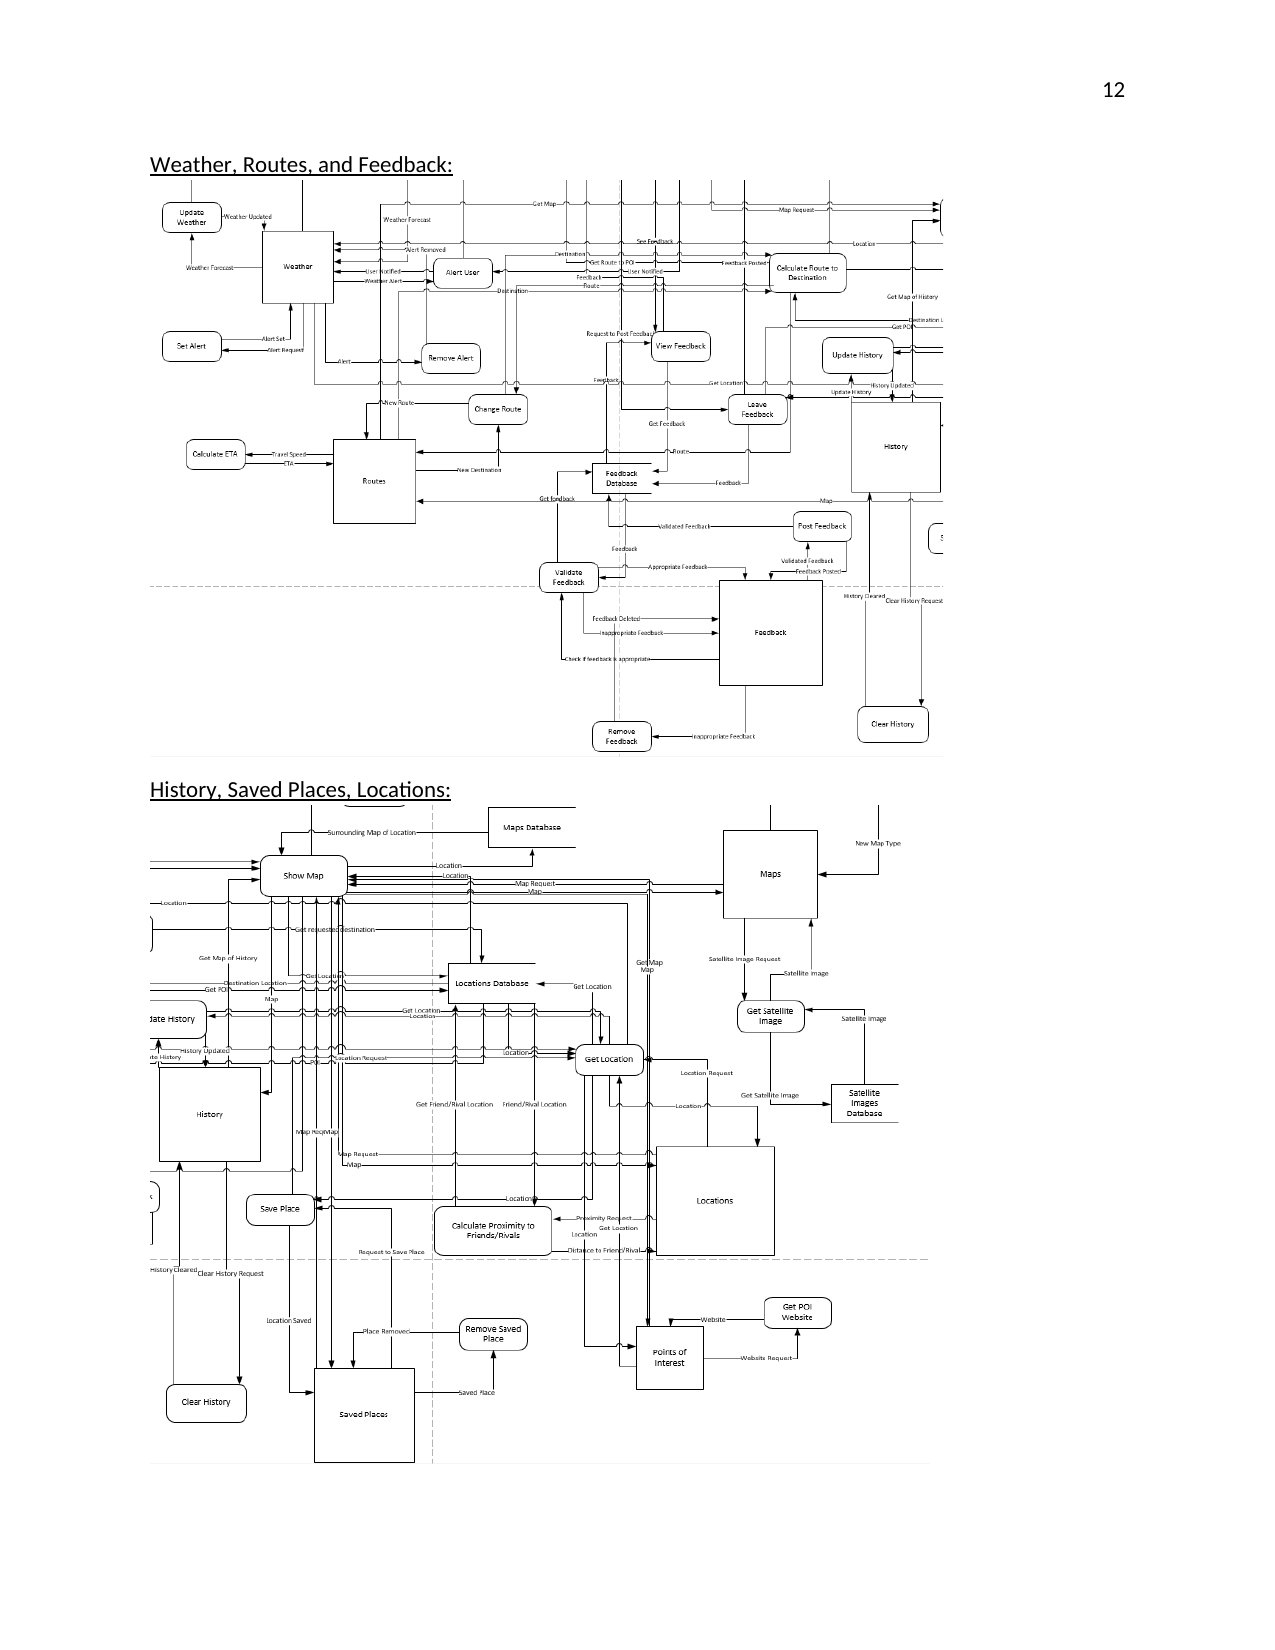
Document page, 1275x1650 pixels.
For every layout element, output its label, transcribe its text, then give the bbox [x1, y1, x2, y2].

picture [150, 805, 930, 1464]
picture [150, 180, 944, 757]
